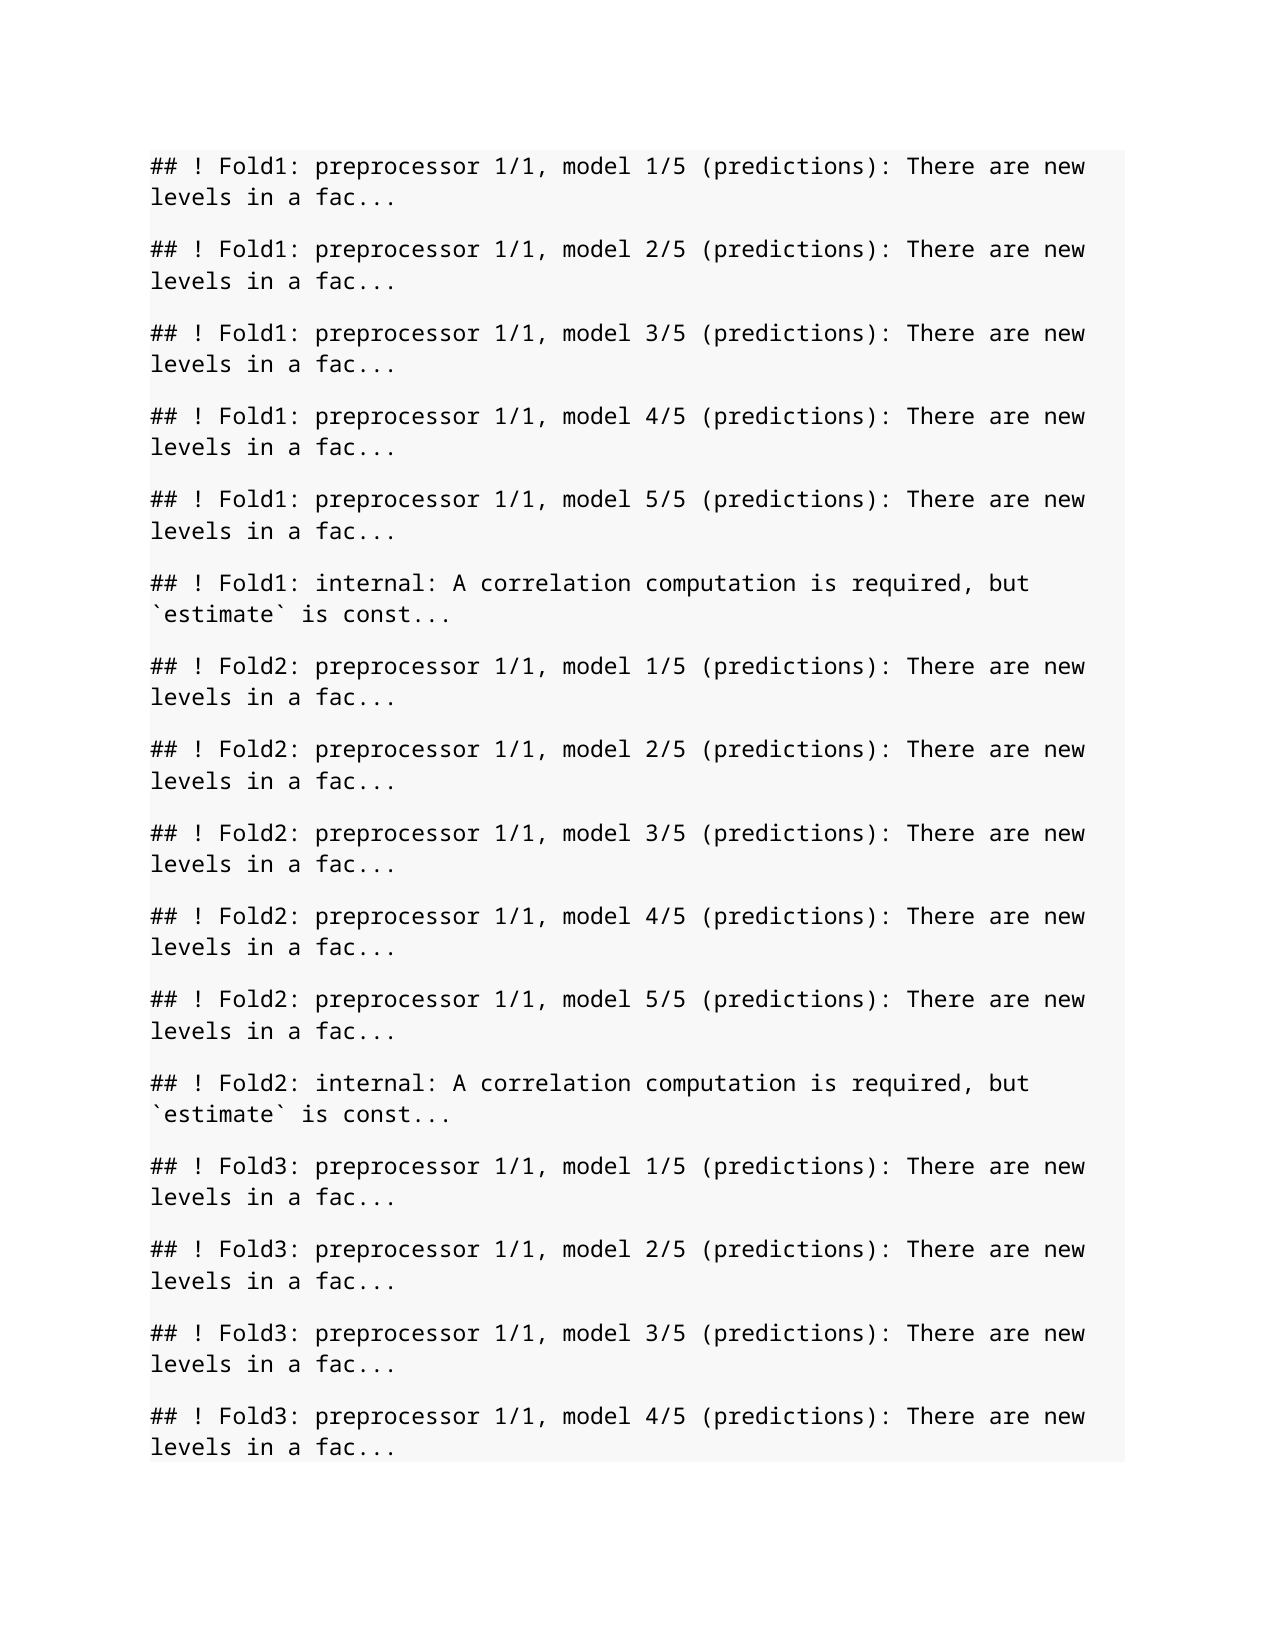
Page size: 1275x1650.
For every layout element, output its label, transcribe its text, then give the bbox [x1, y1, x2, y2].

text ## ! Fold2: preprocessor 1/1, model 2/5 (predictions): There are new levels in a fac... [150, 733, 1125, 796]
text ## ! Fold3: preprocessor 1/1, model 1/5 (predictions): There are new levels in a fac... [150, 1150, 1125, 1212]
text ## ! Fold1: preprocessor 1/1, model 1/5 (predictions): There are new levels in a fac... [150, 150, 1125, 212]
text ## ! Fold1: preprocessor 1/1, model 4/5 (predictions): There are new levels in a fac... [150, 400, 1125, 462]
text ## ! Fold2: preprocessor 1/1, model 3/5 (predictions): There are new levels in a fac... [150, 817, 1125, 879]
text ## ! Fold2: internal: A correlation computation is required, but `estimate` is const... [150, 1067, 1125, 1129]
text ## ! Fold3: preprocessor 1/1, model 4/5 (predictions): There are new levels in a fac... [150, 1400, 1125, 1462]
text ## ! Fold3: preprocessor 1/1, model 3/5 (predictions): There are new levels in a fac... [150, 1317, 1125, 1379]
text ## ! Fold1: internal: A correlation computation is required, but `estimate` is const... [150, 567, 1125, 629]
text ## ! Fold2: preprocessor 1/1, model 5/5 (predictions): There are new levels in a fac... [150, 983, 1125, 1046]
text ## ! Fold1: preprocessor 1/1, model 5/5 (predictions): There are new levels in a fac... [150, 483, 1125, 546]
text ## ! Fold1: preprocessor 1/1, model 2/5 (predictions): There are new levels in a fac... [150, 233, 1125, 296]
text ## ! Fold3: preprocessor 1/1, model 2/5 (predictions): There are new levels in a fac... [150, 1233, 1125, 1296]
text ## ! Fold1: preprocessor 1/1, model 3/5 (predictions): There are new levels in a fac... [150, 317, 1125, 379]
text ## ! Fold2: preprocessor 1/1, model 4/5 (predictions): There are new levels in a fac... [150, 900, 1125, 962]
text ## ! Fold2: preprocessor 1/1, model 1/5 (predictions): There are new levels in a fac... [150, 650, 1125, 712]
